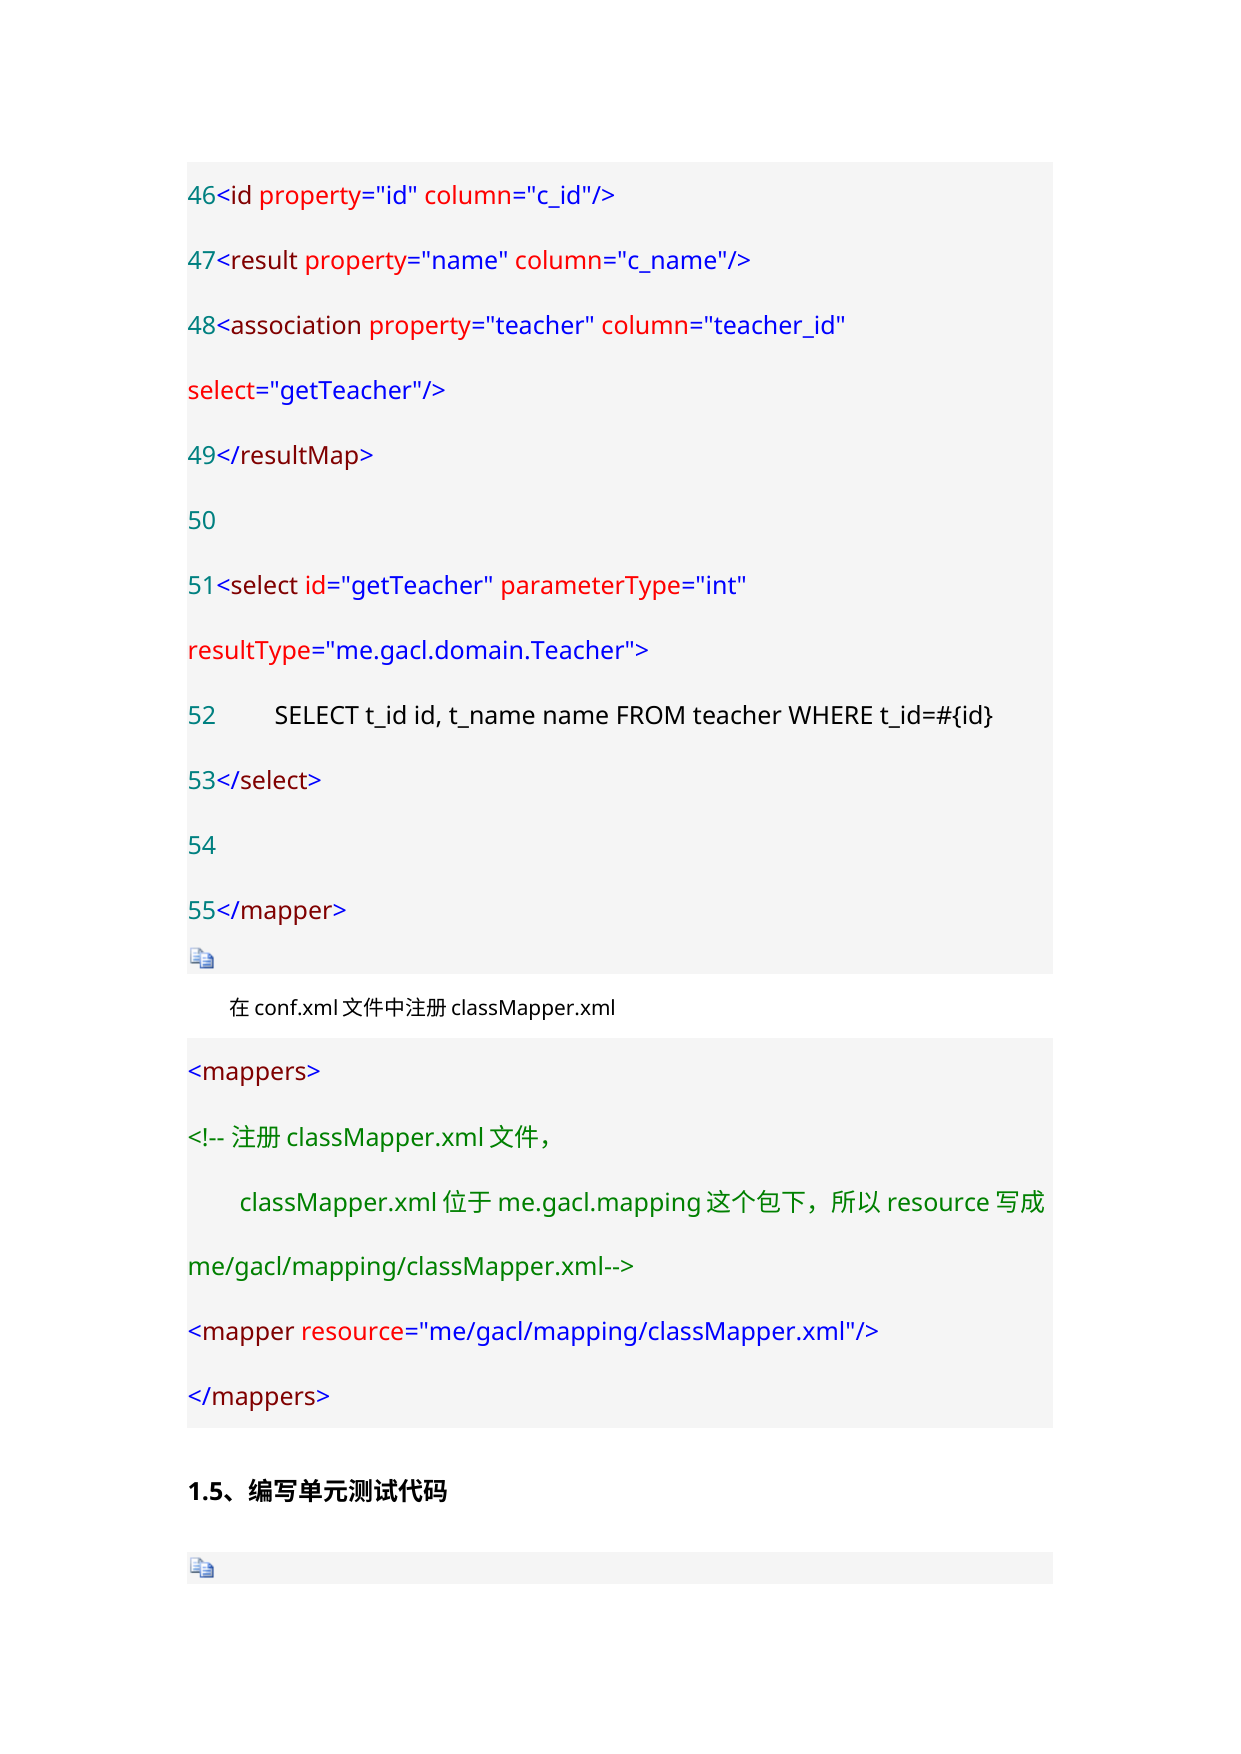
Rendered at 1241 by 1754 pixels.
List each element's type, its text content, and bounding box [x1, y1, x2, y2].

text 48<association property="teacher" column="teacher_id" select="getTeacher"/> [187, 292, 1053, 422]
text 51<select id="getTeacher" parameterType="int" resultType="me.gacl.domain.Teacher"> [187, 552, 1053, 682]
text <!-- 注册classMapper.xml文件， [187, 1103, 1053, 1168]
picture [187, 1551, 219, 1583]
text </mappers> [187, 1363, 1053, 1428]
text <mappers> [187, 1038, 1053, 1103]
text 55</mapper> [187, 877, 1053, 942]
text 在conf.xml文件中注册classMapper.xml [187, 990, 1053, 1023]
text classMapper.xml位于me.gacl.mapping这个包下，所以resource写成me/gacl/mapping/classMapper.xml--> [187, 1168, 1053, 1298]
text 50 [187, 487, 1053, 552]
text 53</select> [187, 747, 1053, 812]
text 47<result property="name" column="c_name"/> [187, 227, 1053, 292]
subtitle 1.5、编写单元测试代码 [187, 1457, 1053, 1522]
text 46<id property="id" column="c_id"/> [187, 162, 1053, 227]
text 49</resultMap> [187, 422, 1053, 487]
text 52 SELECT t_id id, t_name name FROM teacher WHERE t_id=#{id} [187, 682, 1053, 747]
text 54 [187, 812, 1053, 877]
picture [187, 942, 219, 974]
text <mapper resource="me/gacl/mapping/classMapper.xml"/> [187, 1298, 1053, 1363]
